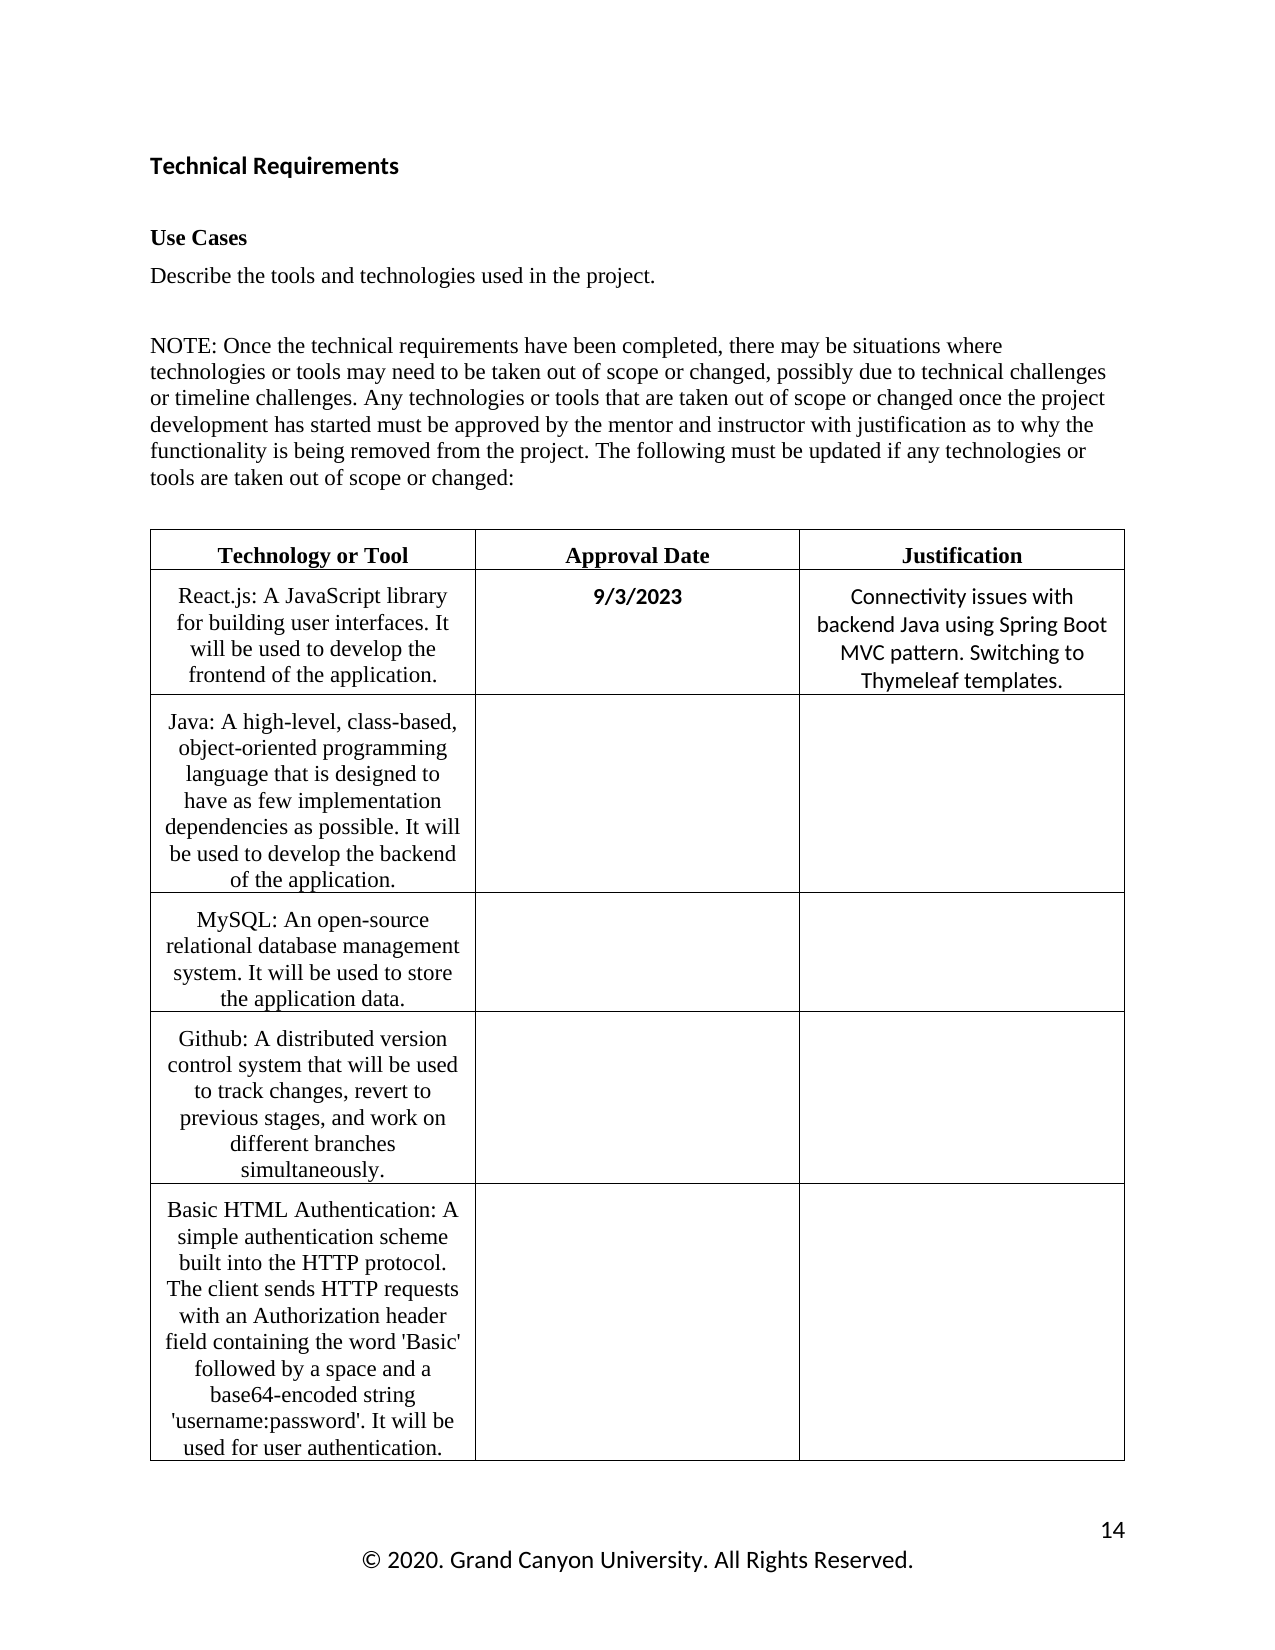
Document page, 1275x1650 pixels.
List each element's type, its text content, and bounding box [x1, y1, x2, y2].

table_cell Java: A high-level, class-based, object-oriented programming language that is designed to have as few implementation dependencies as possible. It will be used to develop the backend of the application. [151, 695, 475, 892]
table_cell [476, 893, 799, 1011]
table_cell [800, 893, 1124, 1011]
text Describe the tools and technologies used in the project. [150, 262, 1125, 289]
table_cell Connectivity issues with backend Java using Spring Boot MVC pattern. Switching to Thymeleaf templates. [800, 570, 1124, 694]
table_cell [800, 1012, 1124, 1183]
table_header Technology or Tool [151, 530, 475, 569]
table_cell MySQL: An open-source relational database management system. It will be used to store the application data. [151, 893, 475, 1011]
table_header Justification [800, 530, 1124, 569]
text NOTE: Once the technical requirements have been completed, there may be situations where technologies or tools may need to be taken out of scope or changed, possibly due to technical challenges or timeline challenges. Any technologies or tools that are taken out of scope or changed once the project development has started must be approved by the mentor and instructor with justification as to why the functionality is being removed from the project. The following must be updated if any technologies or tools are taken out of scope or changed: [150, 332, 1125, 490]
table_cell 9/3/2023 [476, 570, 799, 694]
text Technical Requirements [150, 150, 1125, 181]
table_cell Github: A distributed version control system that will be used to track changes, revert to previous stages, and work on different branches simultaneously. [151, 1012, 475, 1183]
text Use Cases [150, 223, 1125, 250]
table_cell [476, 695, 799, 892]
table_cell [800, 695, 1124, 892]
table_cell [476, 1012, 799, 1183]
table_header Approval Date [476, 530, 799, 569]
table_cell React.js: A JavaScript library for building user interfaces. It will be used to develop the frontend of the application. [151, 570, 475, 694]
table_cell [800, 1184, 1124, 1460]
table_cell [476, 1184, 799, 1460]
table_cell Basic HTML Authentication: A simple authentication scheme built into the HTTP protocol. The client sends HTTP requests with an Authorization header field containing the word 'Basic' followed by a space and a base64-encoded string 'username:password'. It will be used for user authentication. [151, 1184, 475, 1460]
